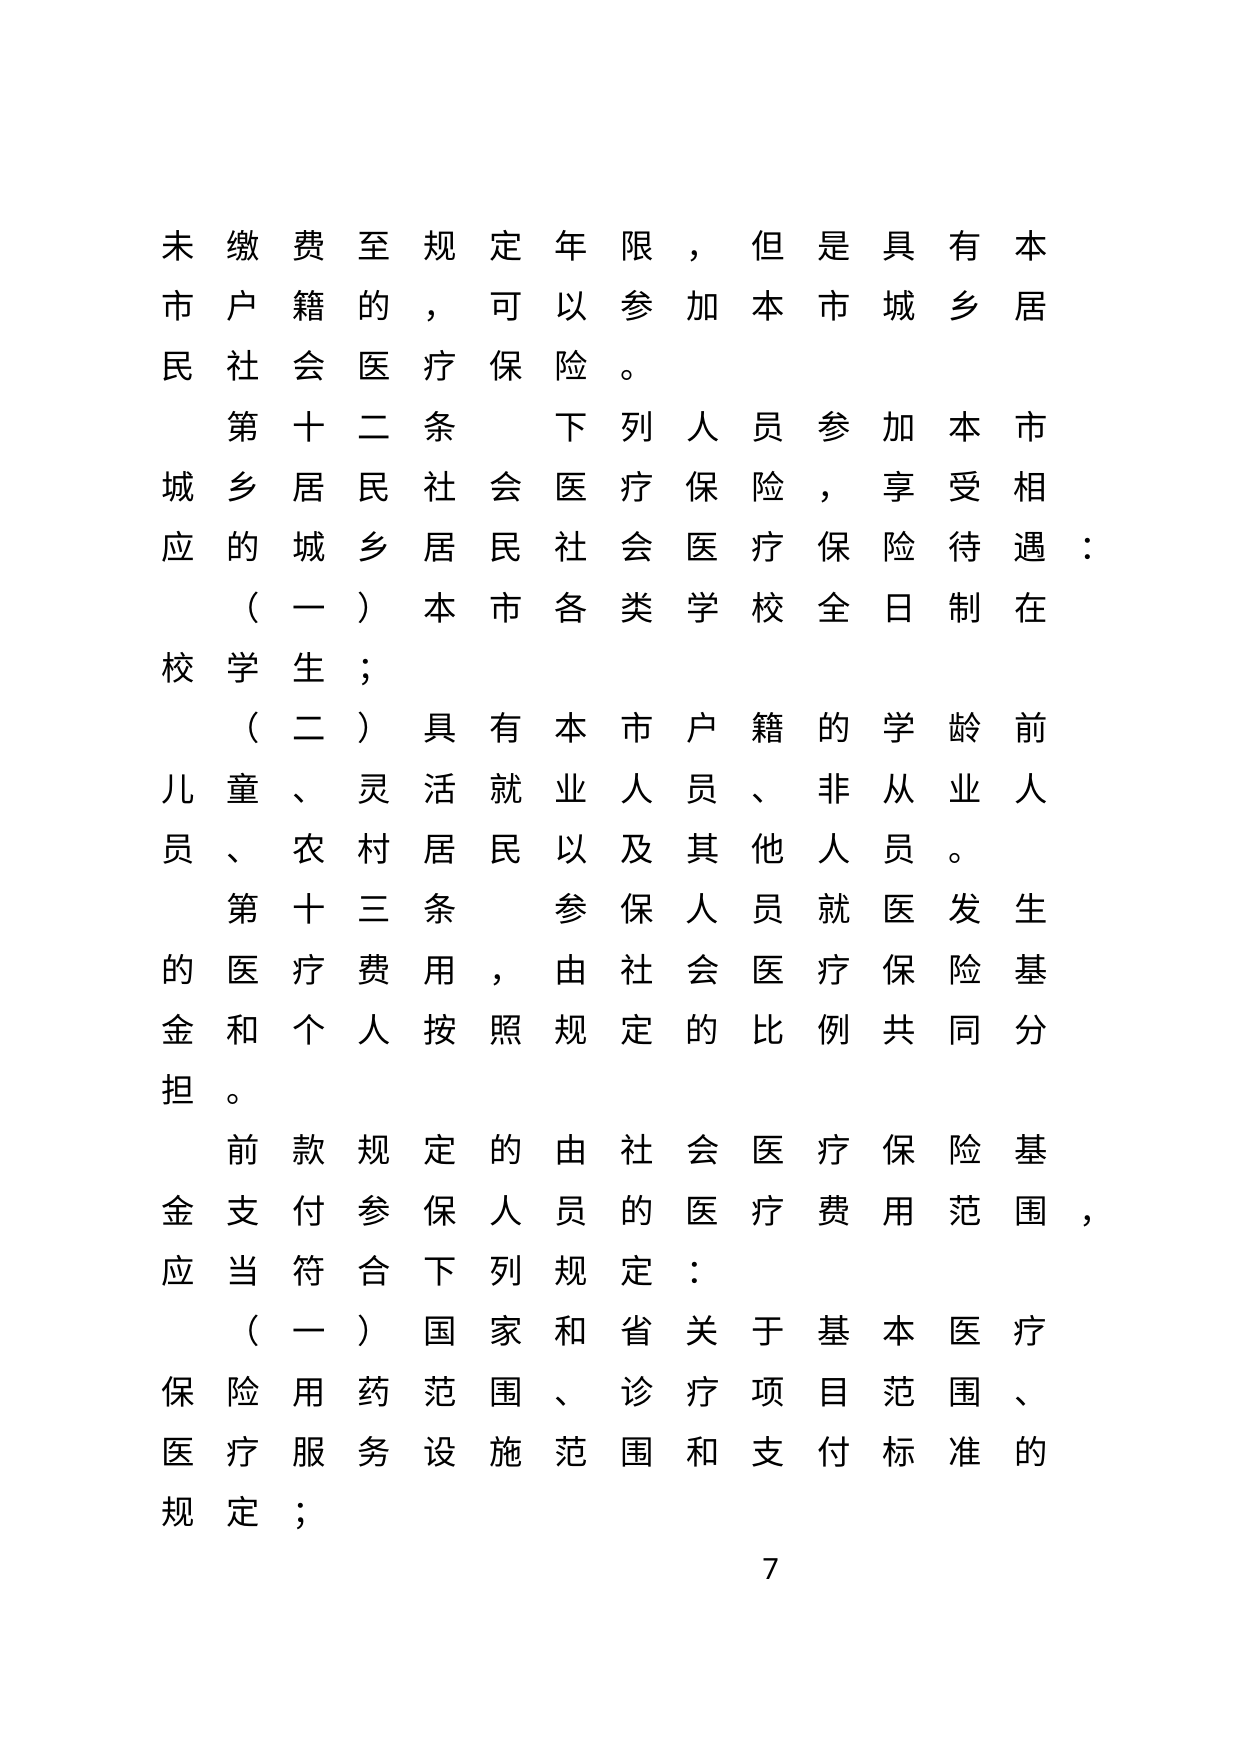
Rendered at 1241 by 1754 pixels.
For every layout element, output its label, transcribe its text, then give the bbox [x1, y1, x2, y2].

text （二）具有本市户籍的学龄前儿童、灵活就业人员、非从业人员、农村居民以及其他人员。 [161, 696, 1079, 877]
text 第十三条 参保人员就医发生的医疗费用，由社会医疗保险基金和个人按照规定的比例共同分担。 [161, 877, 1079, 1118]
text （一）本市各类学校全日制在校学生； [161, 575, 1079, 696]
text 前款规定的由社会医疗保险基金支付参保人员的医疗费用范围，应当符合下列规定： [161, 1118, 1079, 1299]
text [161, 213, 1079, 394]
text （一）国家和省关于基本医疗保险用药范围、诊疗项目范围、医疗服务设施范围和支付标准的规定； [161, 1299, 1079, 1540]
text 第十二条 下列人员参加本市城乡居民社会医疗保险，享受相应的城乡居民社会医疗保险待遇： [161, 394, 1079, 575]
